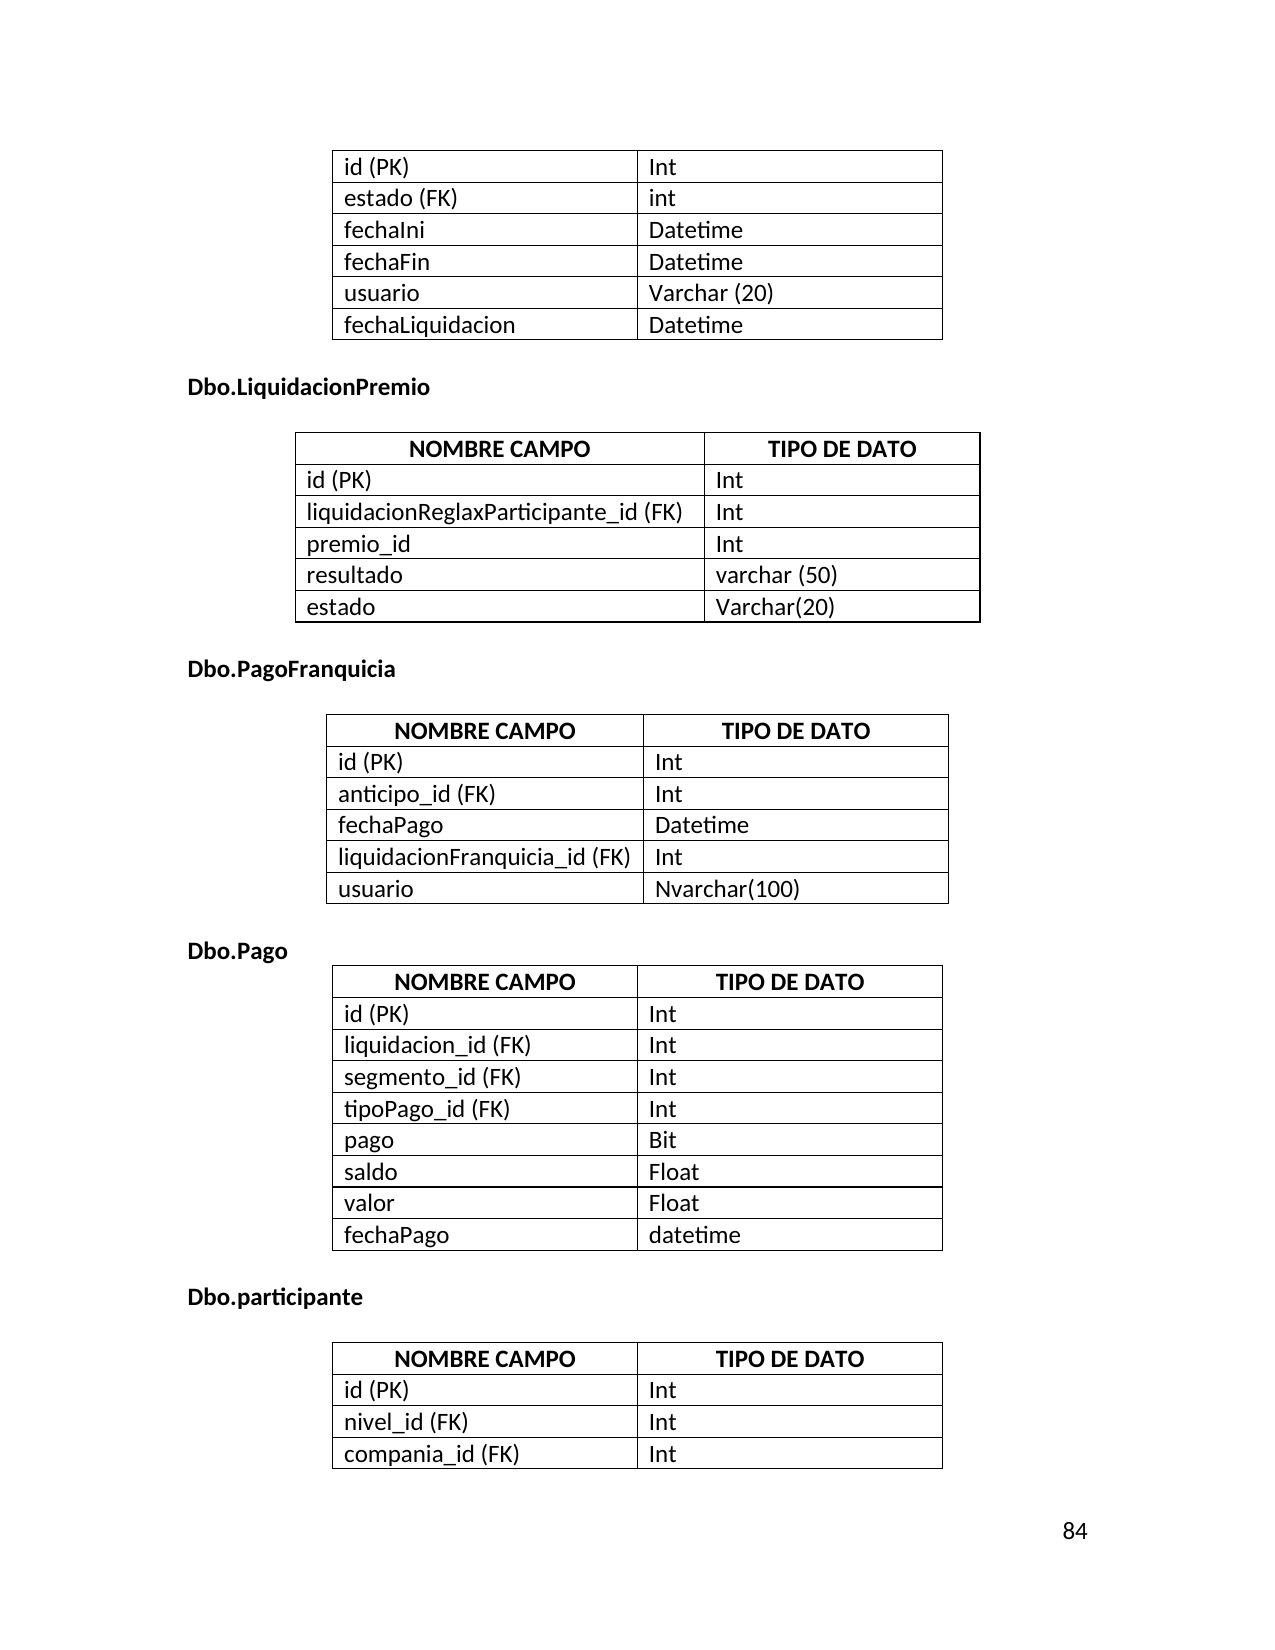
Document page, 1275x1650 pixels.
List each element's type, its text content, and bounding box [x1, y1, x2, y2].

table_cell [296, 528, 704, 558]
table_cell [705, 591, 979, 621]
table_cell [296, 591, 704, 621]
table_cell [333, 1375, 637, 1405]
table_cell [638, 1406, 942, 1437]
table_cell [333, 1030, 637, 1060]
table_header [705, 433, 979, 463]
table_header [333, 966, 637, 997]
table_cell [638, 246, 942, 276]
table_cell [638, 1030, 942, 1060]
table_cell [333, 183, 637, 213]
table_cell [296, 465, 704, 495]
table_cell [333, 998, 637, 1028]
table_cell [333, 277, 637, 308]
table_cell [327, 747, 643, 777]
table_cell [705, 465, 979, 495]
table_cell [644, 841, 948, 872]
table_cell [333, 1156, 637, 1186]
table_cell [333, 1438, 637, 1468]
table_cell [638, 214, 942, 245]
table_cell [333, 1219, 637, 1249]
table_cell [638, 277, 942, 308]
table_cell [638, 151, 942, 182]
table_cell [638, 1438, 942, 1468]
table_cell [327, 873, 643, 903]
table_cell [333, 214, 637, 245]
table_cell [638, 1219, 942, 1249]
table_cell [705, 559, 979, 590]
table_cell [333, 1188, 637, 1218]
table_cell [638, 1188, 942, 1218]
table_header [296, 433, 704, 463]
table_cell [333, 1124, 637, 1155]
text Dbo.LiquidacionPremio [187, 371, 1087, 401]
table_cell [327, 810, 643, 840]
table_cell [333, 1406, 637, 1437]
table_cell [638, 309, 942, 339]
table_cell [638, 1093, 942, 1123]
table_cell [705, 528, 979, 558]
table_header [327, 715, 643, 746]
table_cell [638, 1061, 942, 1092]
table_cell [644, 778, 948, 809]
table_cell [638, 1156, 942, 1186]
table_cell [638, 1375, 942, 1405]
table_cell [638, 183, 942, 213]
text Dbo.Pago [187, 935, 1087, 965]
text Dbo.PagoFranquicia [187, 653, 1087, 683]
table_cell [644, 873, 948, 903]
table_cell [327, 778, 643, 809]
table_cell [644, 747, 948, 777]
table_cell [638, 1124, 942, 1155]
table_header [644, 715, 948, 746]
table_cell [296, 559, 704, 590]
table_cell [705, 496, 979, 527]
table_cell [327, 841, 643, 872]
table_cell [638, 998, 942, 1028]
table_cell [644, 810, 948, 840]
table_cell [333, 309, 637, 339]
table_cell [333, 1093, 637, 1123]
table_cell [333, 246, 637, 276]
text Dbo.participante [187, 1281, 1087, 1312]
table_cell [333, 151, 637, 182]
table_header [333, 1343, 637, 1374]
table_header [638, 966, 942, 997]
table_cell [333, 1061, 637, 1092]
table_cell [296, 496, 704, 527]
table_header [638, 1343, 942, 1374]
